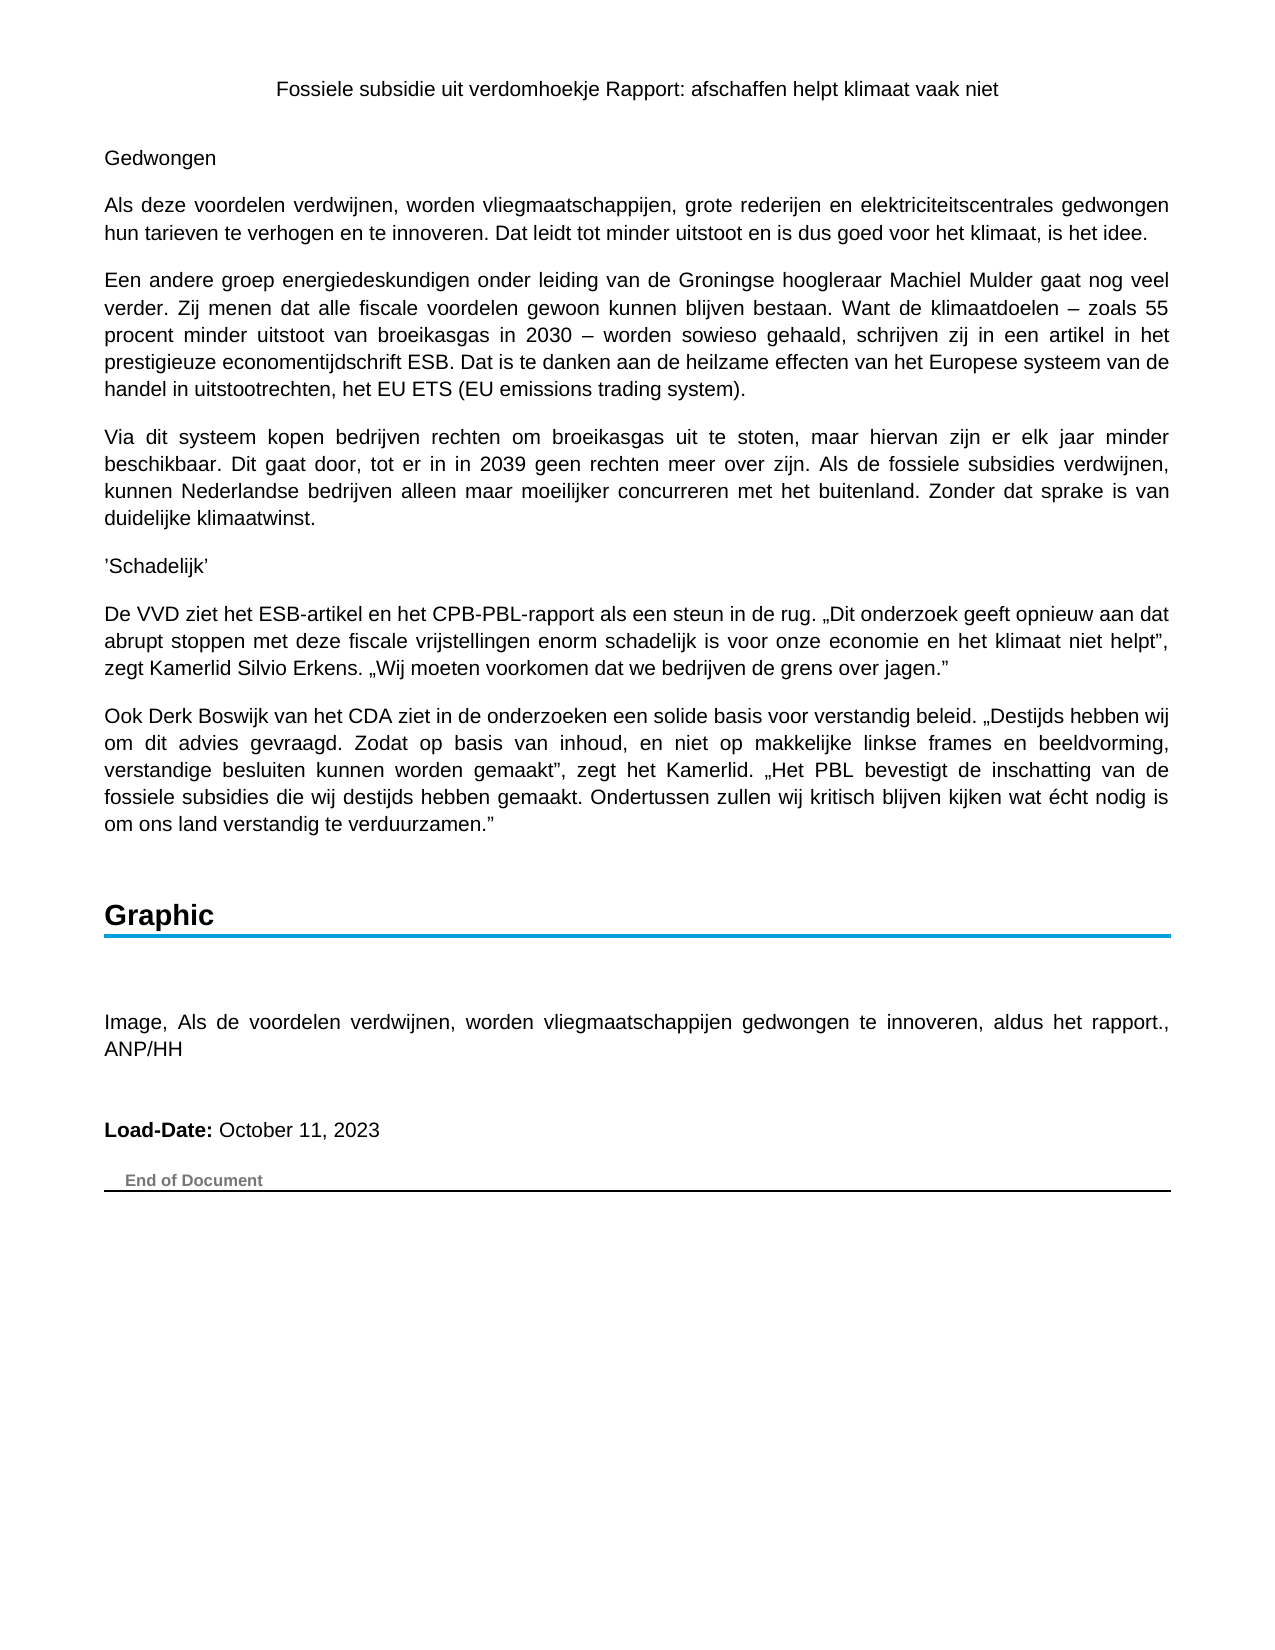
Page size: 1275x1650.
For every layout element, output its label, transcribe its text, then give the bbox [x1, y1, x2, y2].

text De VVD ziet het ESB-artikel en het CPB-PBL-rapport als een steun in de rug. „Dit onderzoek geeft opnieuw aan dat abrupt stoppen met deze fiscale vrijstellingen enorm schadelijk is voor onze economie en het klimaat niet helpt”, zegt Kamerlid Silvio Erkens. „Wij moeten voorkomen dat we bedrijven de grens over jagen.” [104, 598, 1171, 680]
text Een andere groep energiedeskundigen onder leiding van de Groningse hoogleraar Machiel Mulder gaat nog veel verder. Zij menen dat alle fiscale voordelen gewoon kunnen blijven bestaan. Want de klimaatdoelen – zoals 55 procent minder uitstoot van broeikasgas in 2030 – worden sowieso gehaald, schrijven zij in een artikel in het prestigieuze economentijdschrift ESB. Dat is te danken aan de heilzame effecten van het Europese systeem van de handel in uitstootrechten, het EU ETS (EU emissions trading system). [104, 265, 1171, 401]
text End of Document [125, 1170, 1171, 1189]
text Ook Derk Boswijk van het CDA ziet in de onderzoeken een solide basis voor verstandig beleid. „Destijds hebben wij om dit advies gevraagd. Zodat op basis van inhoud, en niet op makkelijke linkse frames en beeldvorming, verstandige besluiten kunnen worden gemaakt”, zegt het Kamerlid. „Het PBL bevestigt de inschatting van de fossiele subsidies die wij destijds hebben gemaakt. Ondertussen zullen wij kritisch blijven kijken wat écht nodig is om ons land verstandig te verduurzamen.” [104, 701, 1171, 836]
text Image, Als de voordelen verdwijnen, worden vliegmaatschappijen gedwongen te innoveren, aldus het rapport., ANP/HH [104, 1007, 1171, 1061]
text ’Schadelijk’ [104, 551, 1171, 578]
text Als deze voordelen verdwijnen, worden vliegmaatschappijen, grote rederijen en elektriciteitscentrales gedwongen hun tarieven te verhogen en te innoveren. Dat leidt tot minder uitstoot en is dus goed voor het klimaat, is het idee. [104, 190, 1171, 244]
text Load-Date: October 11, 2023 [104, 1086, 1171, 1142]
text Via dit systeem kopen bedrijven rechten om broeikasgas uit te stoten, maar hiervan zijn er elk jaar minder beschikbaar. Dit gaat door, tot er in in 2039 geen rechten meer over zijn. Als de fossiele subsidies verdwijnen, kunnen Nederlandse bedrijven alleen maar moeilijker concurreren met het buitenland. Zonder dat sprake is van duidelijke klimaatwinst. [104, 421, 1171, 530]
text Graphic [104, 861, 1171, 932]
text Gedwongen [104, 142, 1171, 169]
